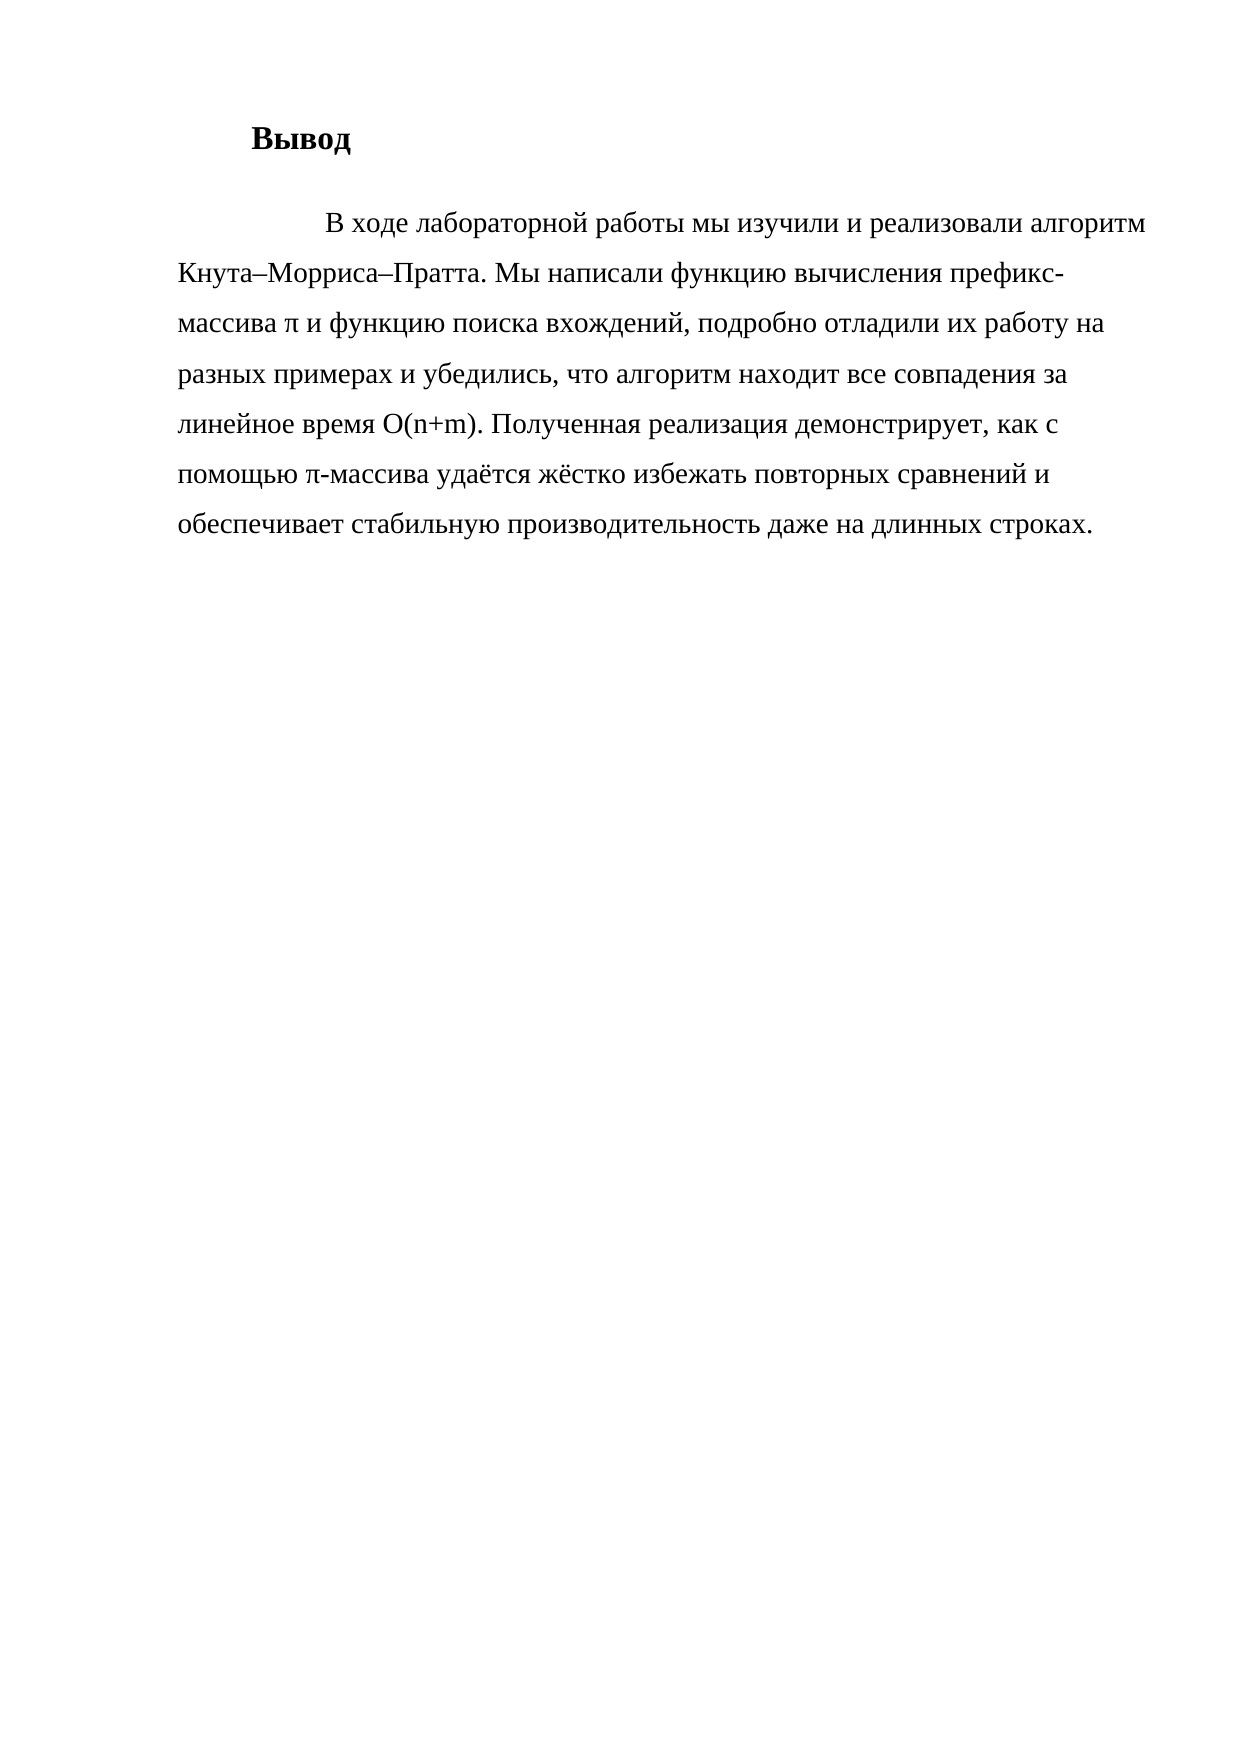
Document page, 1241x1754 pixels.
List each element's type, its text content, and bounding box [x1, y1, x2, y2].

text В ходе лабораторной работы мы изучили и реализовали алгоритм Кнута–Морриса–Пратта. Мы написали функцию вычисления префикс-массива π и функцию поиска вхождений, подробно отладили их работу на разных примерах и убедились, что алгоритм находит все совпадения за линейное время O(n+m). Полученная реализация демонстрирует, как с помощью π-массива удаётся жёстко избежать повторных сравнений и обеспечивает стабильную производительность даже на длинных строках. [177, 435, 1152, 770]
text Вывод [177, 348, 1152, 386]
